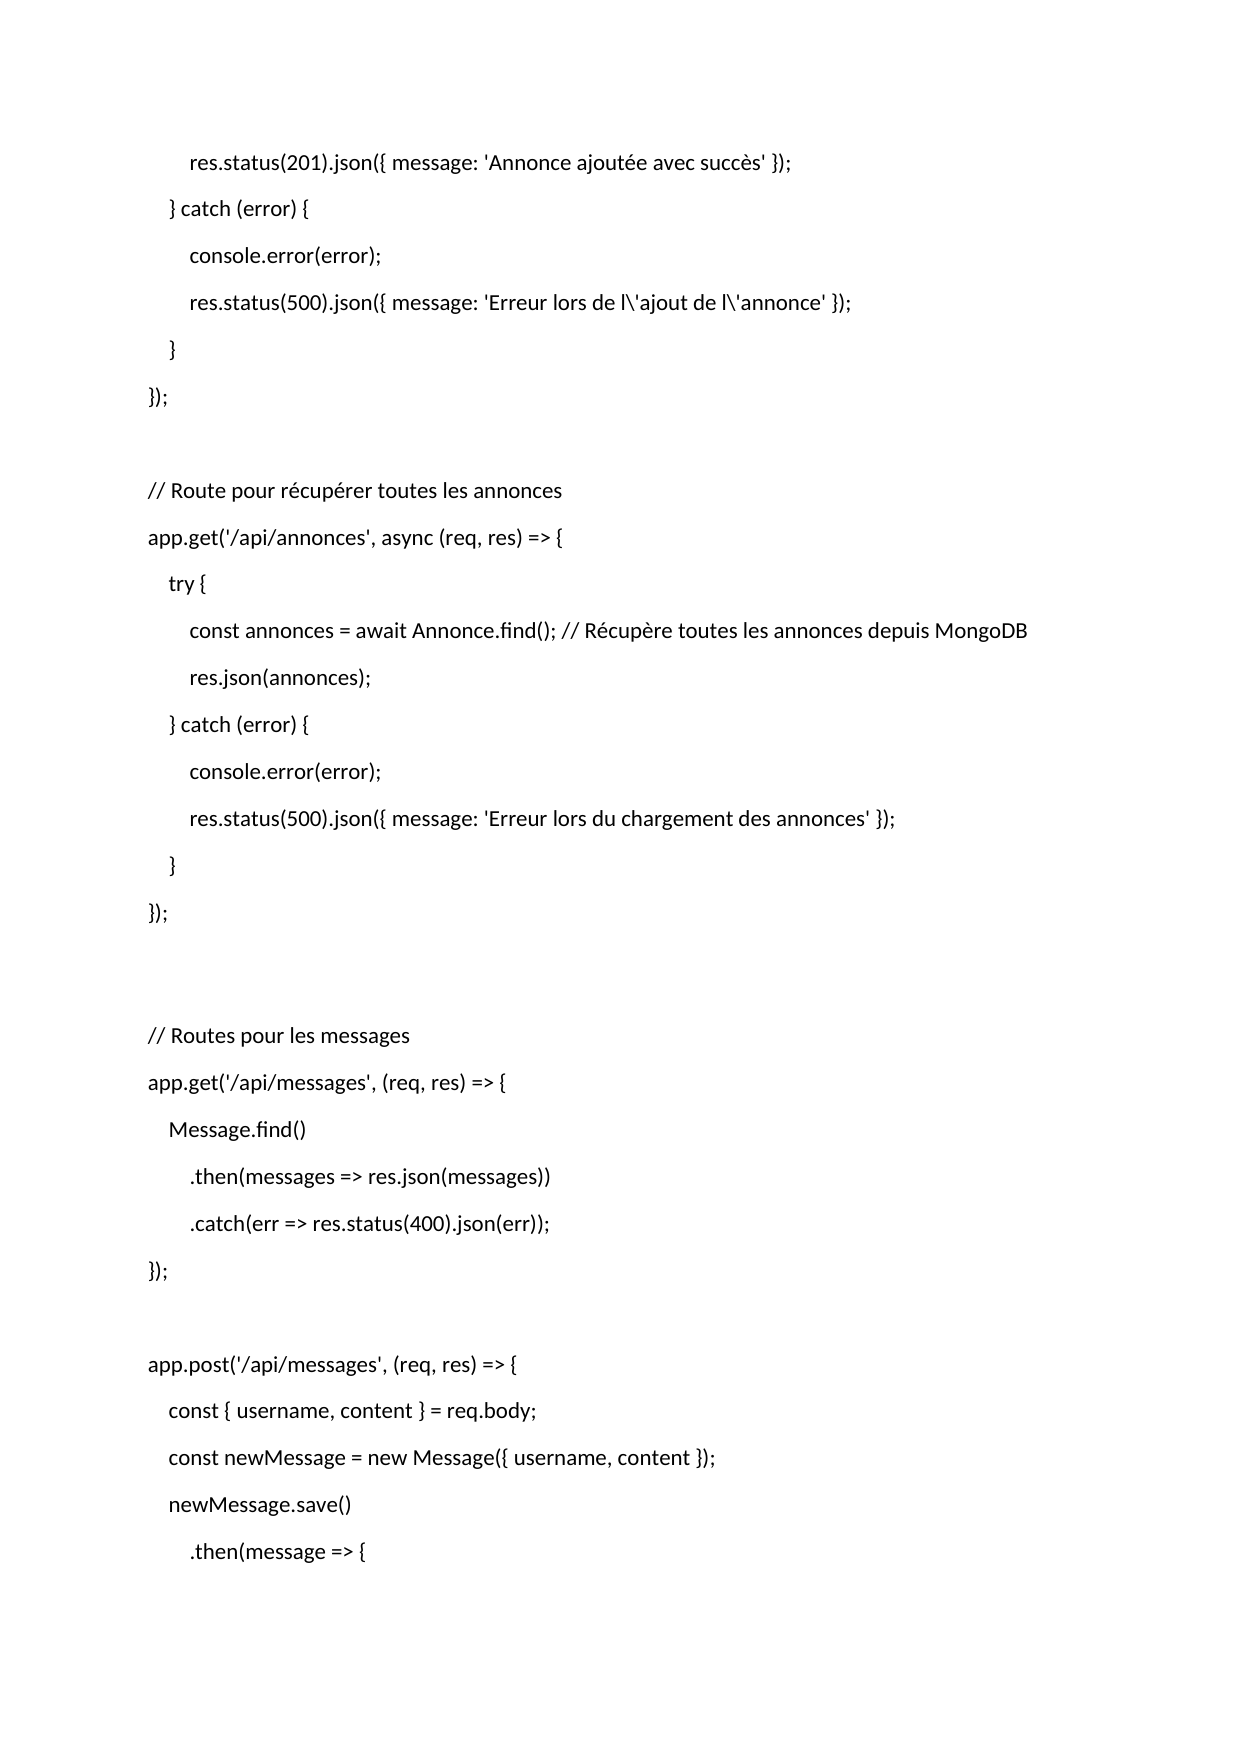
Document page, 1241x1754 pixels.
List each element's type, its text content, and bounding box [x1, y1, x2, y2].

text .then(messages => res.json(messages)) [148, 1162, 1093, 1190]
text const newMessage = new Message({ username, content }); [148, 1443, 1093, 1471]
text const { username, content } = req.body; [148, 1397, 1093, 1424]
text } [148, 335, 1093, 363]
text try { [148, 569, 1093, 597]
text newMessage.save() [148, 1490, 1093, 1518]
text app.get('/api/messages', (req, res) => { [148, 1068, 1093, 1096]
text res.status(500).json({ message: 'Erreur lors de l\'ajout de l\'annonce' }); [148, 288, 1093, 316]
text res.status(500).json({ message: 'Erreur lors du chargement des annonces' }); [148, 804, 1093, 832]
text } catch (error) { [148, 710, 1093, 738]
text .catch(err => res.status(400).json(err)); [148, 1209, 1093, 1237]
text res.json(annonces); [148, 663, 1093, 691]
text Message.find() [148, 1115, 1093, 1143]
text res.status(201).json({ message: 'Annonce ajoutée avec succès' }); [148, 148, 1093, 176]
text } catch (error) { [148, 194, 1093, 222]
text console.error(error); [148, 757, 1093, 785]
text // Route pour récupérer toutes les annonces [148, 476, 1093, 504]
text const annonces = await Annonce.find(); // Récupère toutes les annonces depuis MongoDB [148, 616, 1093, 644]
text }); [148, 898, 1093, 926]
text } [148, 851, 1093, 879]
text }); [148, 382, 1093, 410]
text app.get('/api/annonces', async (req, res) => { [148, 523, 1093, 551]
text // Routes pour les messages [148, 1022, 1093, 1049]
text console.error(error); [148, 241, 1093, 269]
text app.post('/api/messages', (req, res) => { [148, 1350, 1093, 1378]
text }); [148, 1256, 1093, 1284]
text .then(message => { [148, 1537, 1093, 1565]
